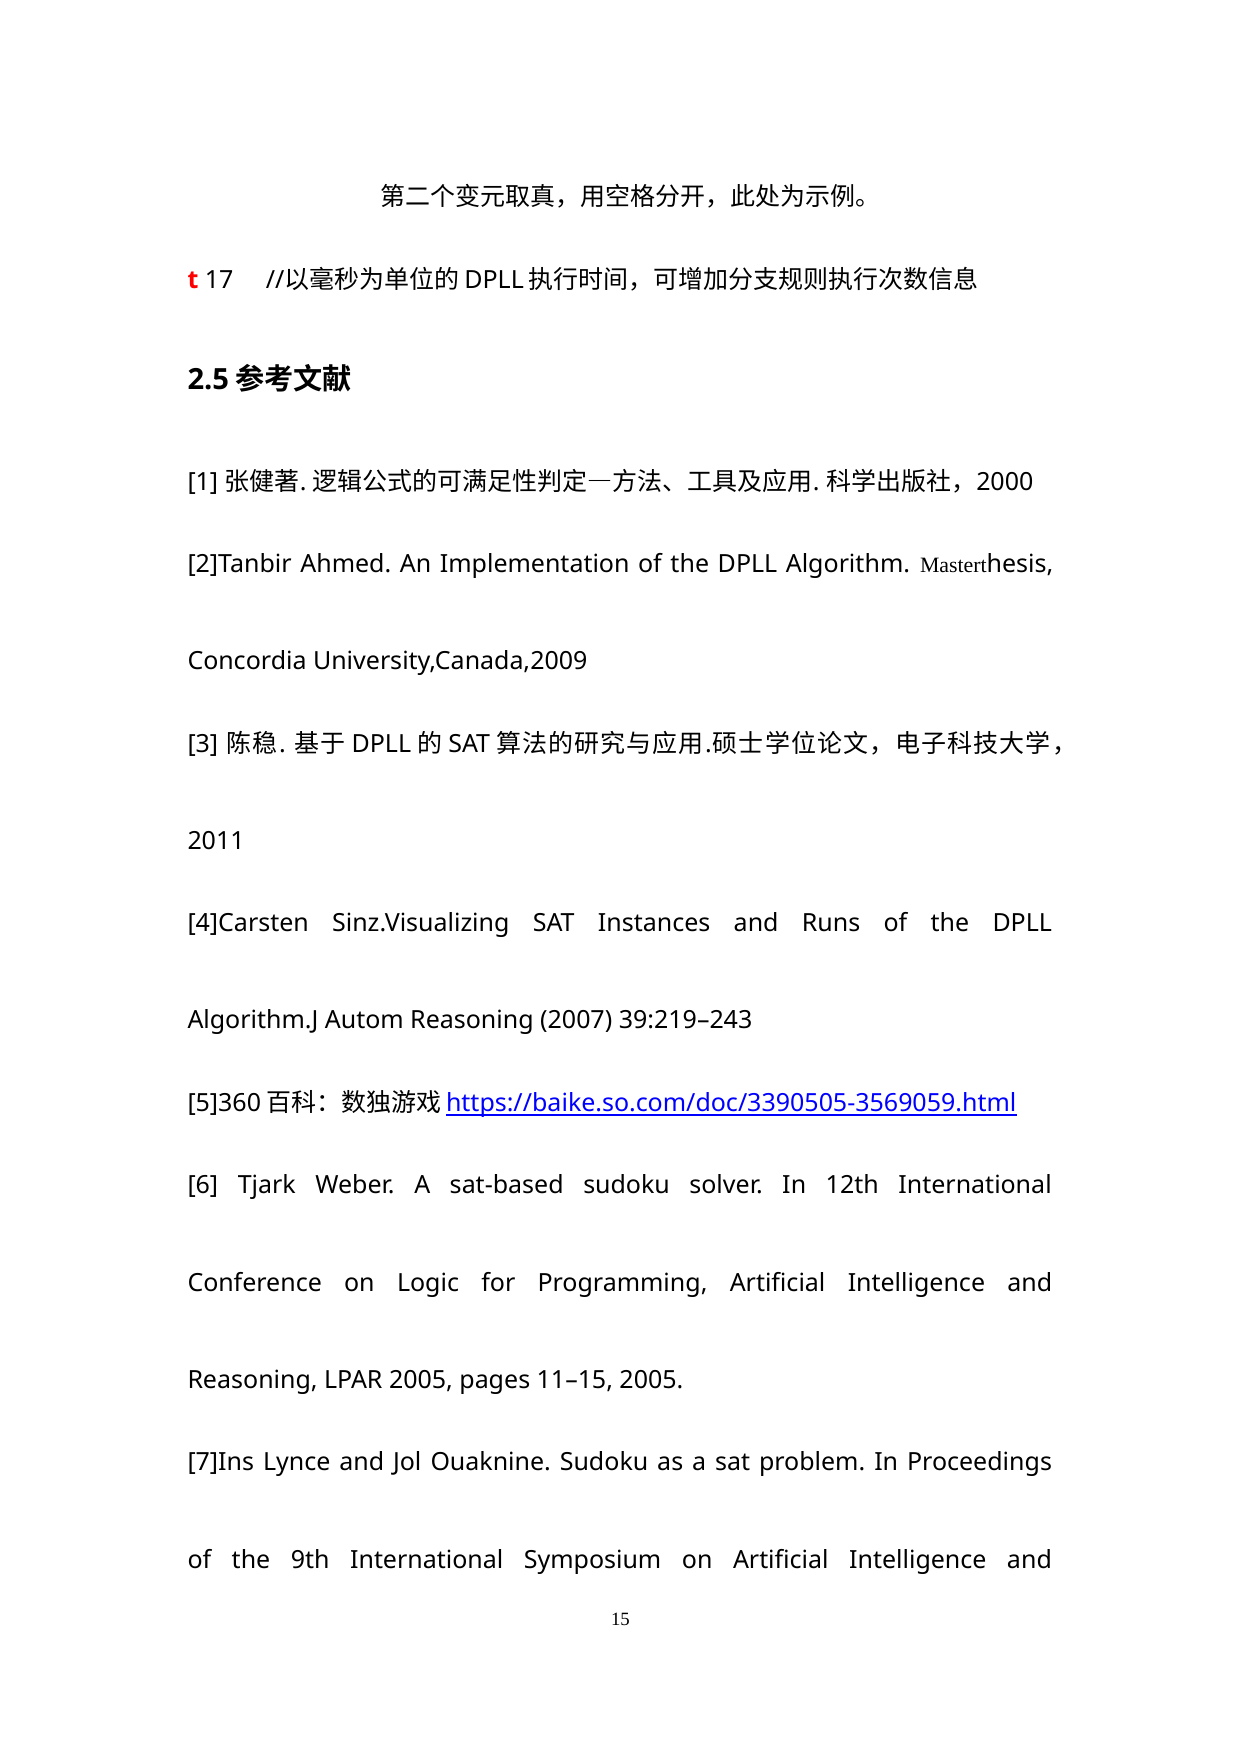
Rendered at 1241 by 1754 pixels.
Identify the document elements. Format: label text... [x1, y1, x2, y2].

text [187, 1428, 1053, 1591]
text t 17 //以毫秒为单位的DPLL执行时间，可增加分支规则执行次数信息 [187, 245, 1053, 310]
text [5]360百科：数独游戏https://baike.so.com/doc/3390505-3569059.html [187, 1068, 1053, 1133]
text [3] 陈稳. 基于DPLL的SAT算法的研究与应用.硕士学位论文，电子科技大学，2011 [187, 709, 1053, 872]
text [2]Tanbir Ahmed. An Implementation of the DPLL Algorithm. Masterthesis, Concordia University,Canada,2009 [187, 530, 1053, 692]
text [187, 162, 1053, 227]
text [4]Carsten Sinz.Visualizing SAT Instances and Runs of the DPLL Algorithm.J Autom Reasoning (2007) 39:219–243 [187, 889, 1053, 1051]
subtitle 2.5参考文献 [187, 344, 1053, 409]
text [1] 张健著. 逻辑公式的可满足性判定—方法、工具及应用. 科学出版社，2000 [187, 447, 1053, 512]
text [6] Tjark Weber. A sat-based sudoku solver. In 12th International Conference on Logic for Programming, Artificial Intelligence and Reasoning, LPAR 2005, pages 11–15, 2005. [187, 1152, 1053, 1412]
